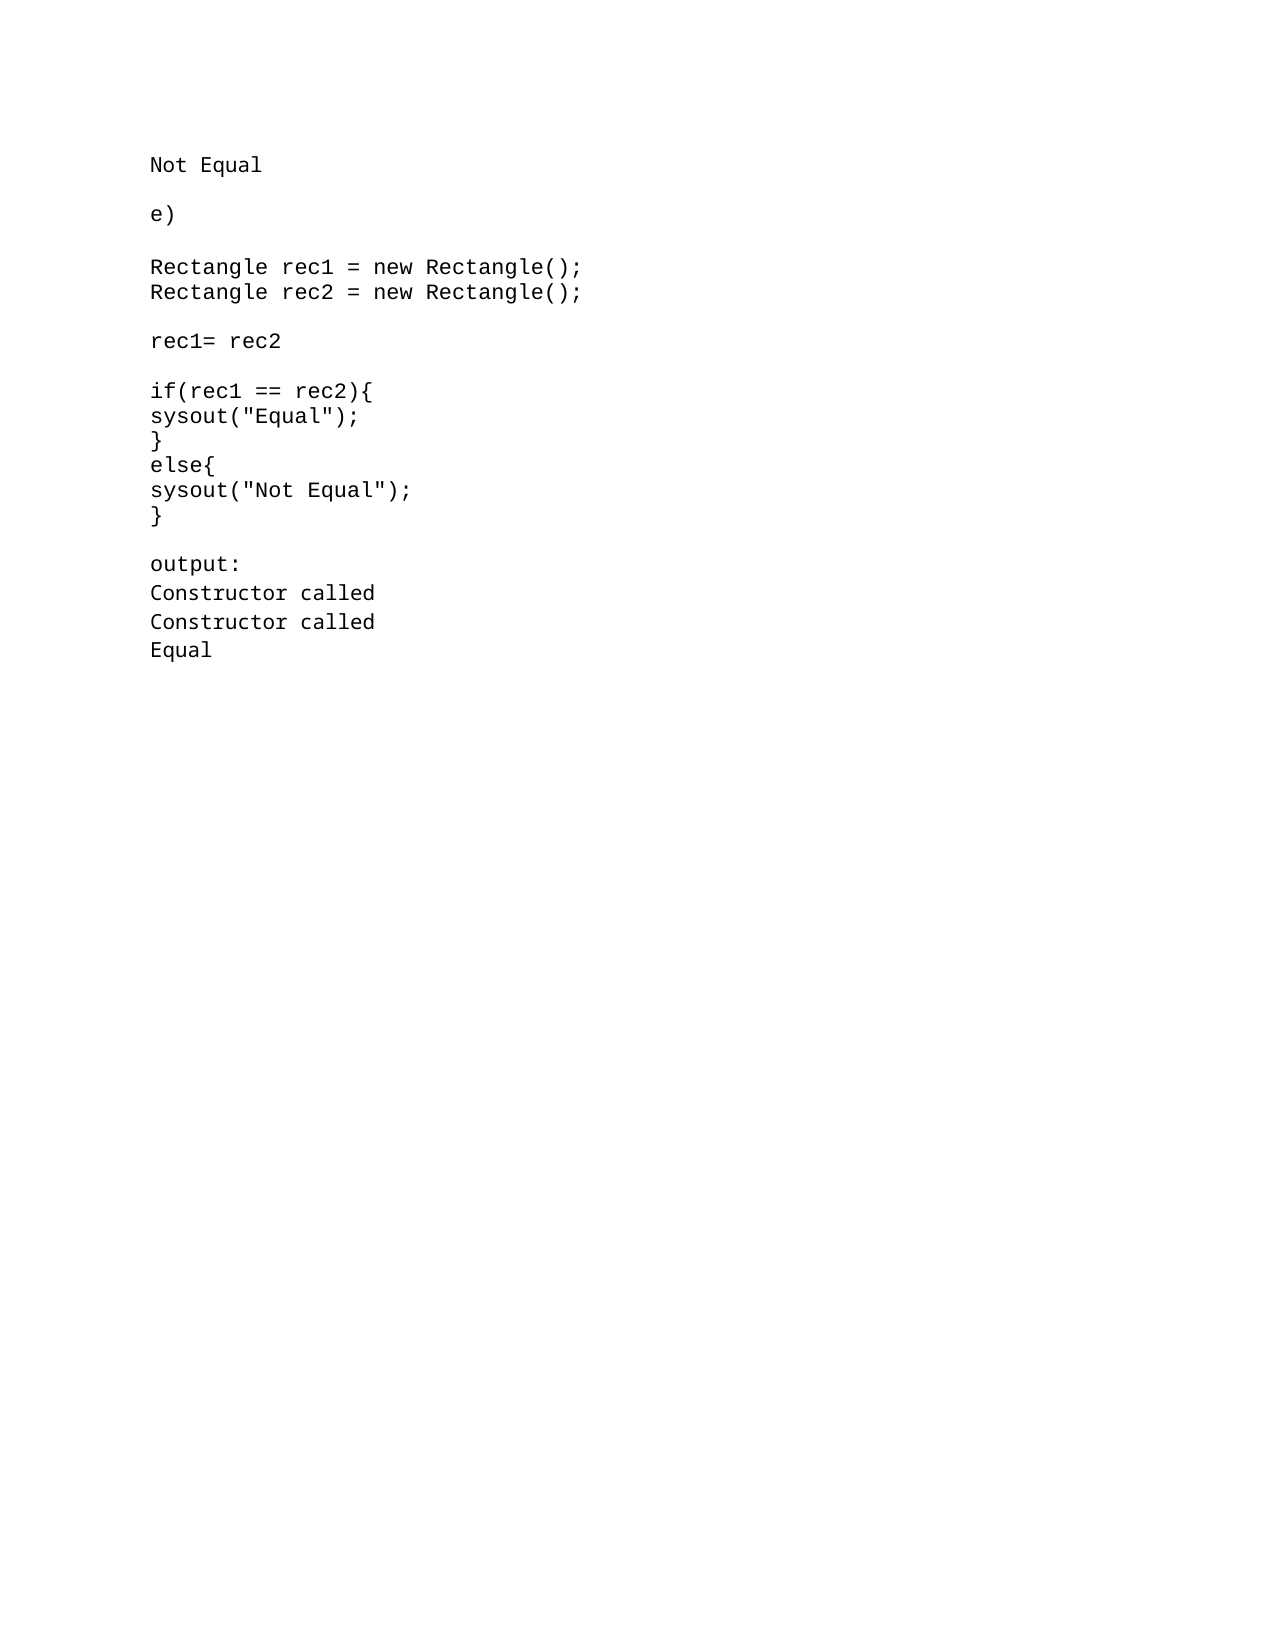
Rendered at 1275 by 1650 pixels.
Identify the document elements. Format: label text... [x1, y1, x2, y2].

text rec1= rec2 [150, 330, 1125, 355]
text Not Equal [150, 150, 1125, 178]
text Constructor called [150, 578, 1125, 607]
text Constructor called [150, 607, 1125, 635]
text else{ [150, 454, 1125, 479]
text if(rec1 == rec2){ [150, 380, 1125, 405]
text output: [150, 553, 1125, 578]
text Equal [150, 635, 1125, 664]
text } [150, 429, 1125, 454]
text } [150, 504, 1125, 529]
text e) [150, 203, 1125, 228]
text sysout("Equal"); [150, 405, 1125, 429]
text sysout("Not Equal"); [150, 479, 1125, 504]
text Rectangle rec2 = new Rectangle(); [150, 281, 1125, 306]
text Rectangle rec1 = new Rectangle(); [150, 256, 1125, 281]
